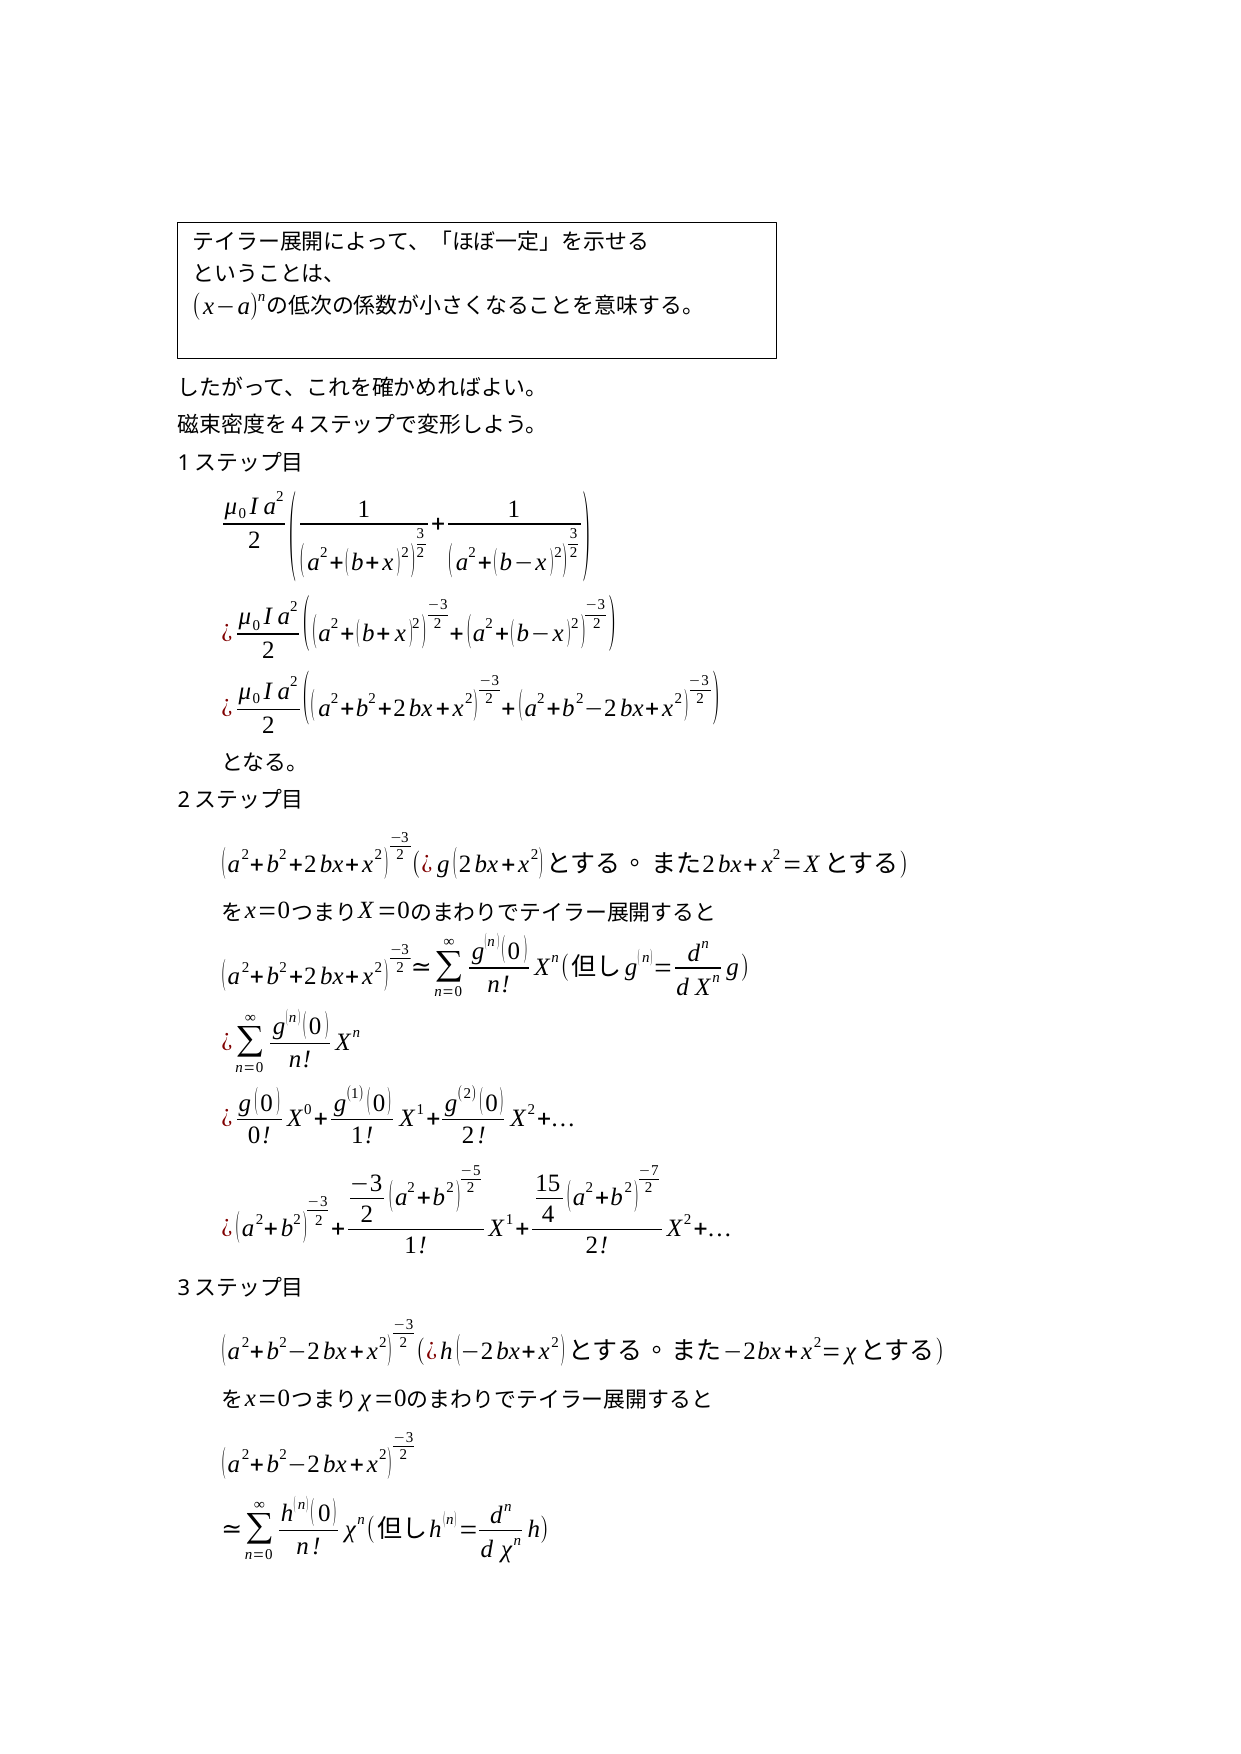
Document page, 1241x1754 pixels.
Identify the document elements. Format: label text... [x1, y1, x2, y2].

text 1ステップ目 [177, 442, 1063, 479]
text となる。 [221, 742, 1063, 779]
text 磁束密度を4ステップで変形しよう。 [177, 404, 1063, 442]
text をつまりのまわりでテイラー展開すると [221, 892, 1063, 929]
text をつまりのまわりでテイラー展開すると [221, 1379, 1063, 1417]
text したがって、これを確かめればよい。 [177, 367, 1063, 404]
text 2ステップ目 [177, 779, 1063, 817]
text 3ステップ目 [177, 1267, 1063, 1304]
